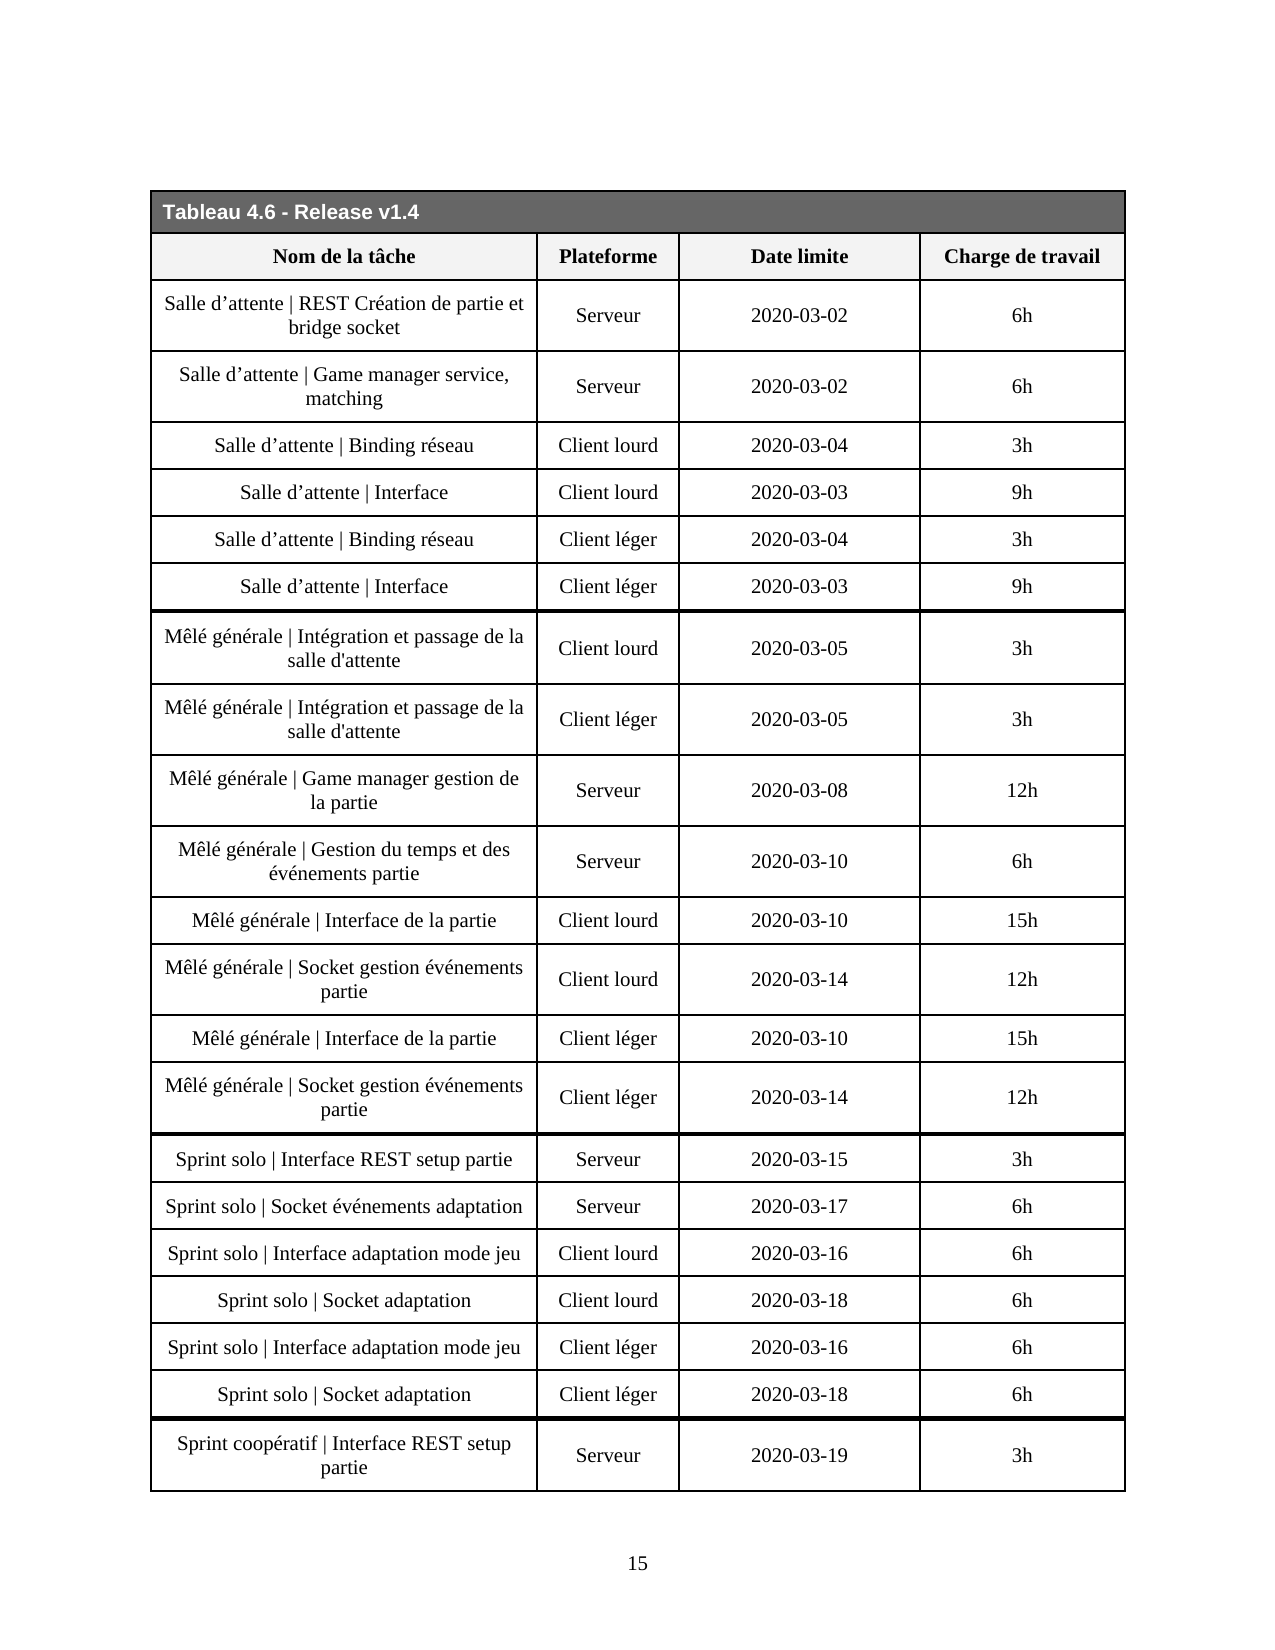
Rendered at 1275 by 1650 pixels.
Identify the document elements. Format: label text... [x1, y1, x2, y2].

table_cell Client lourd [538, 423, 678, 468]
table_cell Serveur [538, 281, 678, 350]
table_cell Nom de la tâche [152, 234, 536, 279]
table_cell Serveur [538, 1421, 678, 1490]
table_cell 15h [921, 898, 1124, 942]
table_cell 2020-03-19 [680, 1421, 919, 1490]
table_cell Client léger [538, 1324, 678, 1369]
table_cell Serveur [538, 827, 678, 896]
table_cell Salle d’attente | Game manager service, matching [152, 352, 536, 421]
table_cell Client lourd [538, 898, 678, 942]
table_cell 2020-03-16 [680, 1230, 919, 1275]
table_cell Serveur [538, 756, 678, 824]
table_cell Salle d’attente | Binding réseau [152, 423, 536, 468]
table_cell 6h [921, 1183, 1124, 1228]
table_cell Sprint solo | Interface adaptation mode jeu [152, 1324, 536, 1369]
table_cell 6h [921, 352, 1124, 421]
table_cell Mêlé générale | Gestion du temps et des événements partie [152, 827, 536, 896]
table_cell Salle d’attente | Interface [152, 564, 536, 609]
table_cell Sprint solo | Interface REST setup partie [152, 1136, 536, 1181]
table_cell Sprint solo | Socket adaptation [152, 1277, 536, 1322]
table_cell Client lourd [538, 613, 678, 682]
table_cell 9h [921, 470, 1124, 515]
table_cell 12h [921, 756, 1124, 824]
table_cell Client léger [538, 517, 678, 562]
table_cell Client léger [538, 1016, 678, 1061]
table_cell 3h [921, 613, 1124, 682]
table_cell 2020-03-03 [680, 470, 919, 515]
table_cell 6h [921, 1324, 1124, 1369]
table_cell Client lourd [538, 470, 678, 515]
table_cell Serveur [538, 1136, 678, 1181]
table_cell 2020-03-02 [680, 352, 919, 421]
table_cell Sprint solo | Socket événements adaptation [152, 1183, 536, 1228]
table_cell Mêlé générale | Game manager gestion de la partie [152, 756, 536, 824]
table_cell Mêlé générale | Interface de la partie [152, 898, 536, 942]
table_cell Mêlé générale | Intégration et passage de la salle d'attente [152, 613, 536, 682]
table_cell Serveur [538, 352, 678, 421]
table_cell 2020-03-14 [680, 945, 919, 1013]
table_cell 2020-03-10 [680, 898, 919, 942]
table_cell Sprint coopératif | Interface REST setup partie [152, 1421, 536, 1490]
table_cell 6h [921, 1230, 1124, 1275]
table_cell Salle d’attente | REST Création de partie et bridge socket [152, 281, 536, 350]
table_cell 2020-03-02 [680, 281, 919, 350]
table_cell Client léger [538, 1063, 678, 1132]
table_cell Client lourd [538, 1230, 678, 1275]
table_cell 2020-03-04 [680, 517, 919, 562]
table_cell 2020-03-05 [680, 613, 919, 682]
table_cell 2020-03-03 [680, 564, 919, 609]
table_header Tableau 4.6 - Release v1.4 [152, 192, 1124, 232]
table_cell Mêlé générale | Intégration et passage de la salle d'attente [152, 685, 536, 753]
table_cell 2020-03-05 [680, 685, 919, 753]
table_cell 15h [921, 1016, 1124, 1061]
table_cell Client lourd [538, 945, 678, 1013]
table_cell Serveur [538, 1183, 678, 1228]
table_cell Client léger [538, 564, 678, 609]
table_cell 2020-03-10 [680, 1016, 919, 1061]
table_cell 3h [921, 1421, 1124, 1490]
table_cell Sprint solo | Interface adaptation mode jeu [152, 1230, 536, 1275]
table_cell Salle d’attente | Interface [152, 470, 536, 515]
table_cell 2020-03-18 [680, 1371, 919, 1416]
table_cell Sprint solo | Socket adaptation [152, 1371, 536, 1416]
table_cell 6h [921, 1277, 1124, 1322]
table_cell 2020-03-17 [680, 1183, 919, 1228]
table_cell 2020-03-08 [680, 756, 919, 824]
table_cell Client lourd [538, 1277, 678, 1322]
table_cell 2020-03-15 [680, 1136, 919, 1181]
table_cell 2020-03-16 [680, 1324, 919, 1369]
table_cell Mêlé générale | Socket gestion événements partie [152, 1063, 536, 1132]
table_cell 6h [921, 281, 1124, 350]
table_cell 3h [921, 685, 1124, 753]
table_cell 2020-03-18 [680, 1277, 919, 1322]
table_cell 6h [921, 1371, 1124, 1416]
table_cell Charge de travail [921, 234, 1124, 279]
table_cell Mêlé générale | Interface de la partie [152, 1016, 536, 1061]
table_cell Mêlé générale | Socket gestion événements partie [152, 945, 536, 1013]
table_cell 3h [921, 1136, 1124, 1181]
table_cell 12h [921, 945, 1124, 1013]
table_cell Date limite [680, 234, 919, 279]
table_cell 12h [921, 1063, 1124, 1132]
table_cell Client léger [538, 685, 678, 753]
table_cell Salle d’attente | Binding réseau [152, 517, 536, 562]
table_cell 3h [921, 423, 1124, 468]
table_cell 2020-03-14 [680, 1063, 919, 1132]
table_cell Plateforme [538, 234, 678, 279]
table_cell 2020-03-10 [680, 827, 919, 896]
table_cell 2020-03-04 [680, 423, 919, 468]
table_cell 3h [921, 517, 1124, 562]
table_cell 6h [921, 827, 1124, 896]
table_cell 9h [921, 564, 1124, 609]
table_cell Client léger [538, 1371, 678, 1416]
